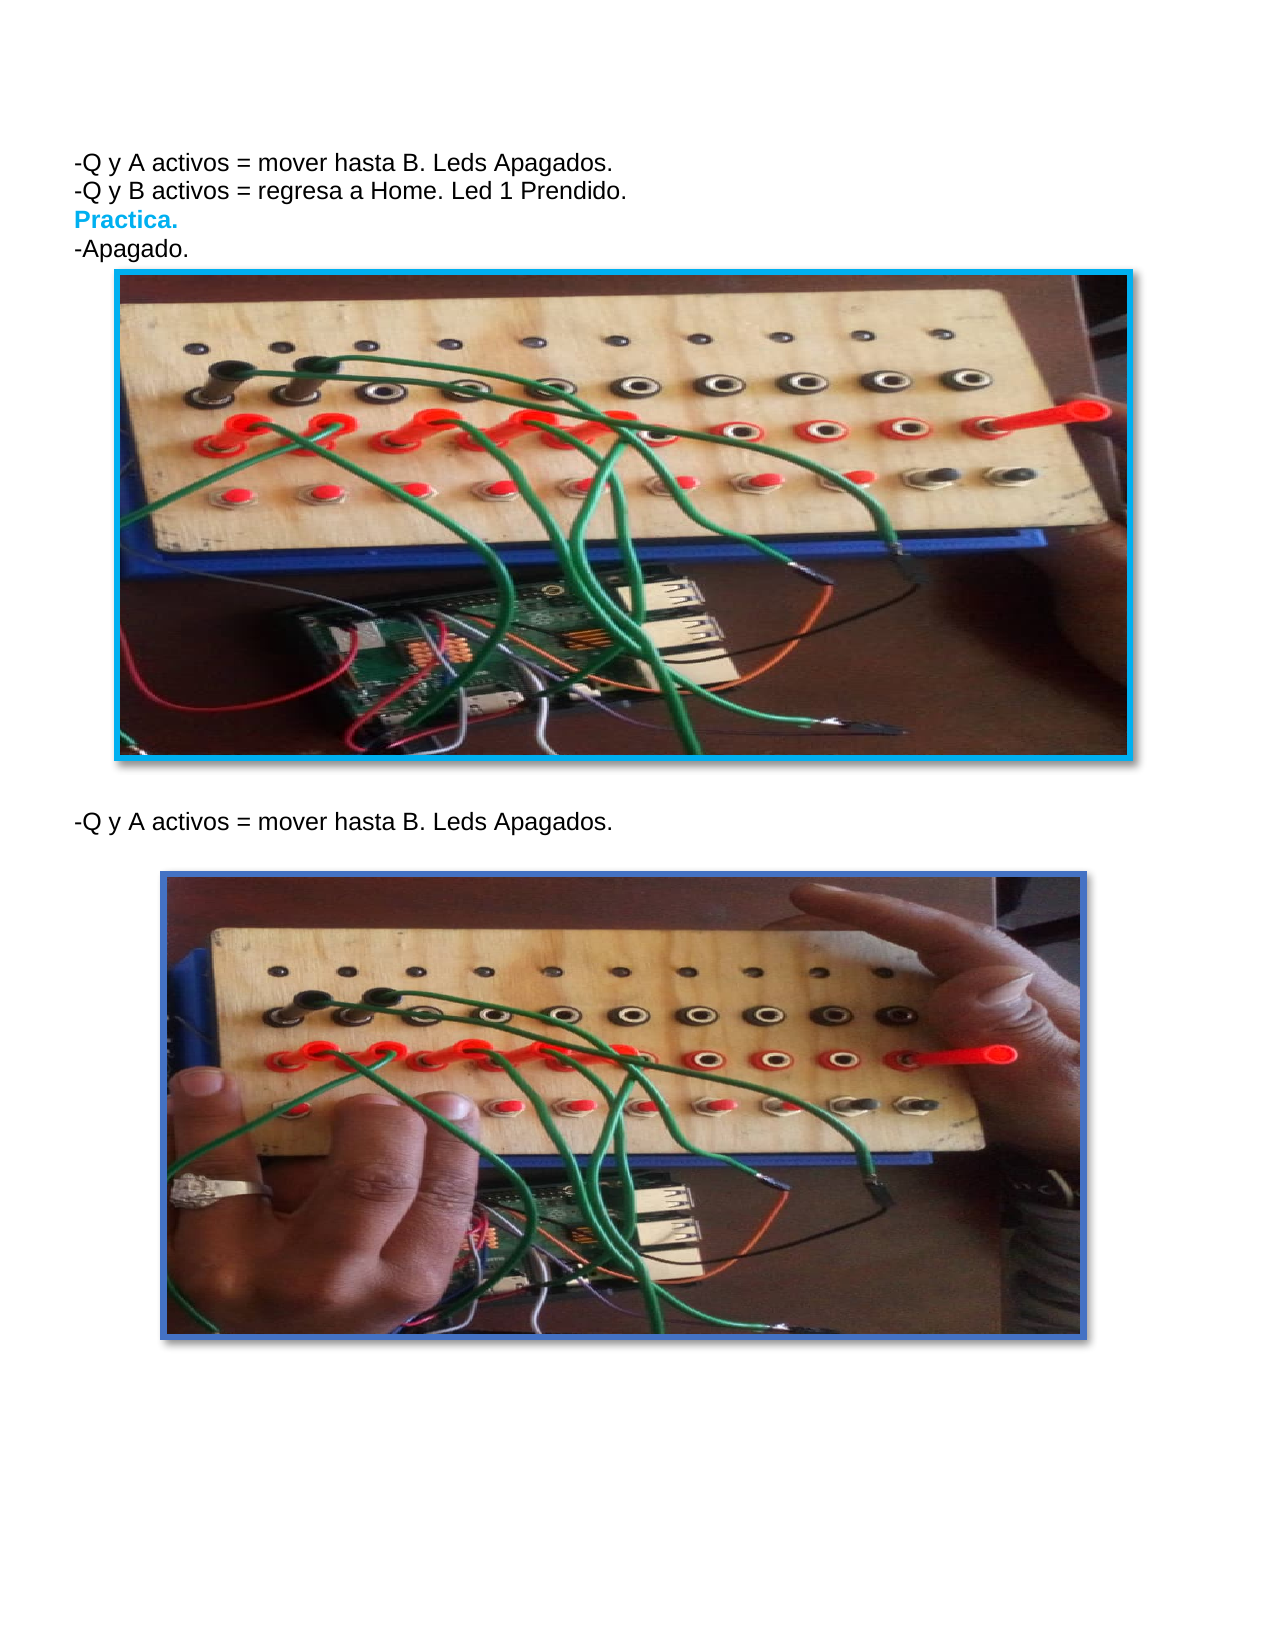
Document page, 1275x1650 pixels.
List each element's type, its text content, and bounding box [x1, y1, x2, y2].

text Practica. [74, 205, 1181, 234]
picture [167, 877, 1080, 1334]
text -Apagado. [74, 234, 1181, 263]
text -Q y A activos = mover hasta B. Leds Apagados. [74, 148, 1181, 176]
text -Q y B activos = regresa a Home. Led 1 Prendido. [74, 176, 1181, 205]
picture [121, 276, 1126, 754]
text -Q y A activos = mover hasta B. Leds Apagados. [74, 807, 1181, 836]
